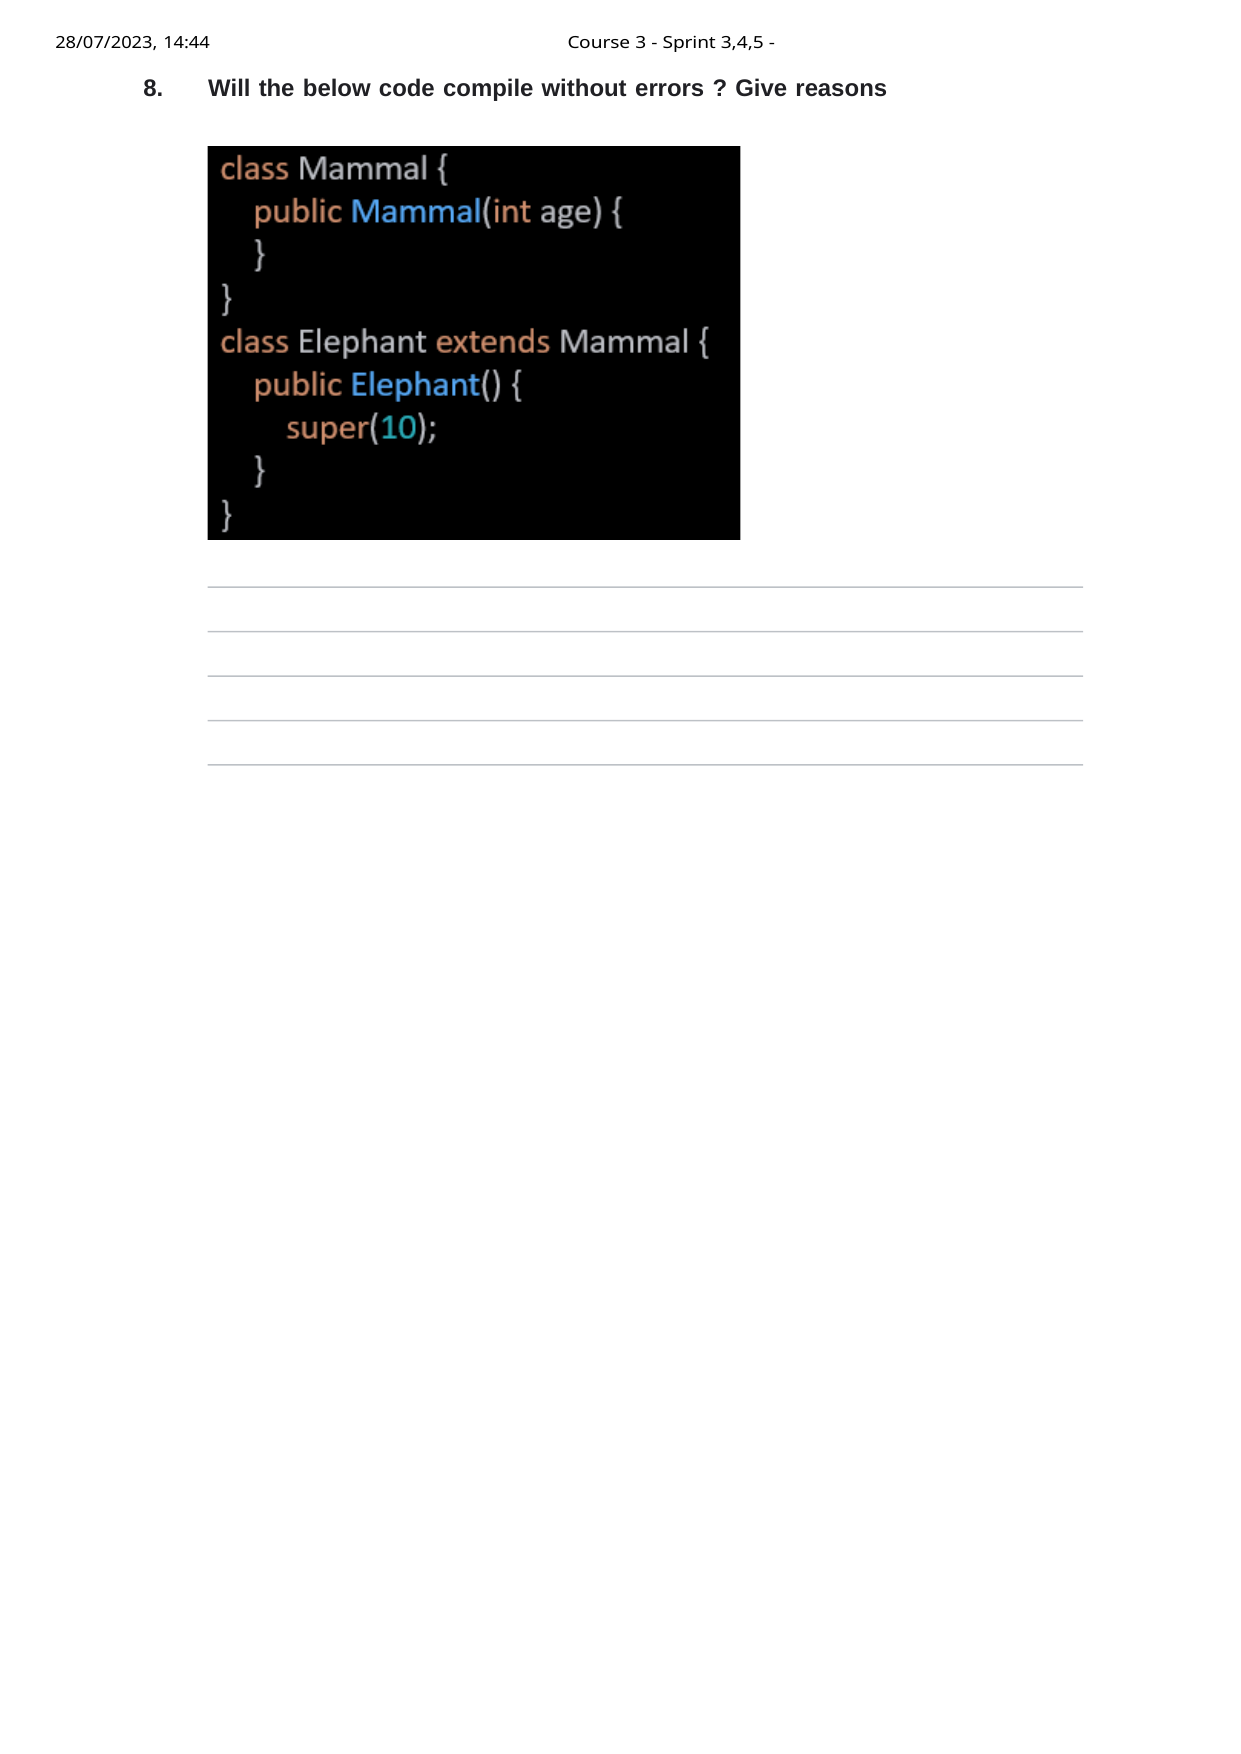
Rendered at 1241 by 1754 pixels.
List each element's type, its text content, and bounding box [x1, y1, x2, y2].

subtitle Will the below code compile without errors ? Give reasons [143, 74, 1178, 102]
picture [207, 146, 741, 540]
